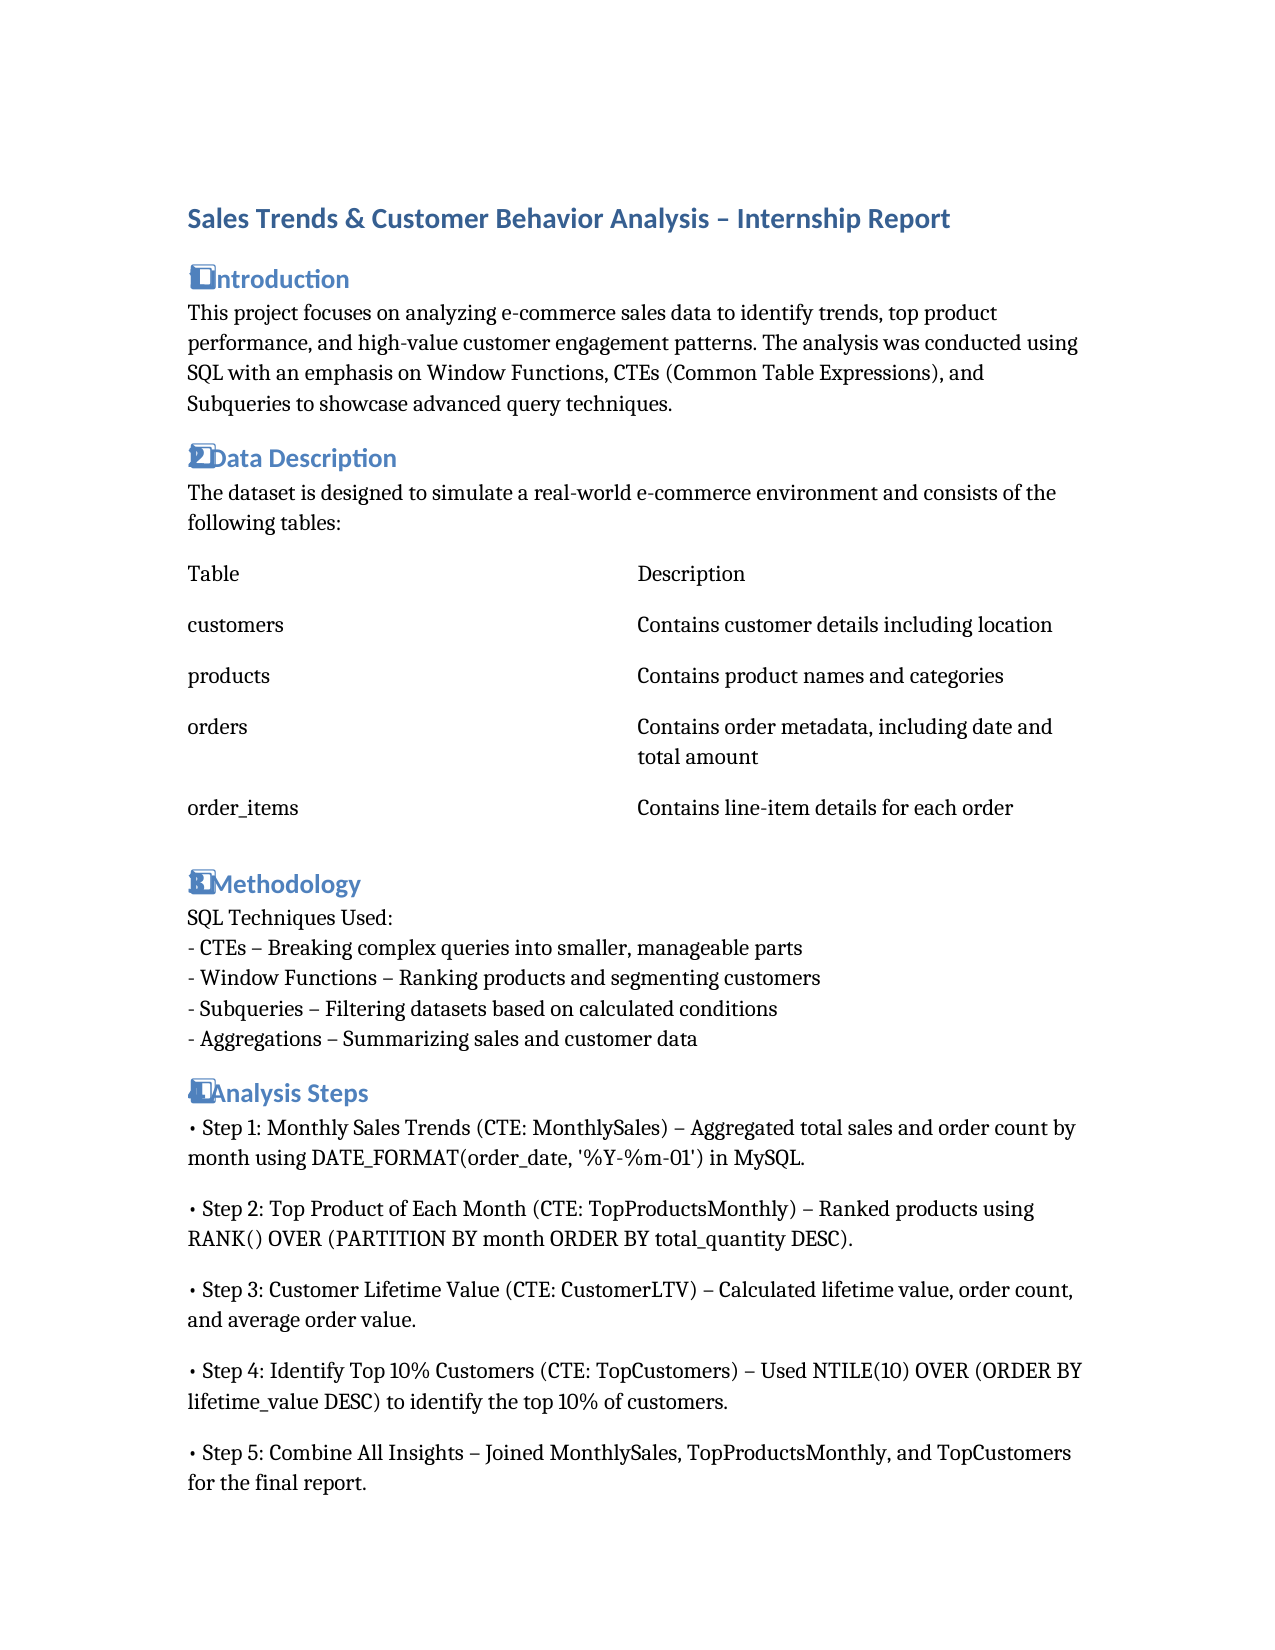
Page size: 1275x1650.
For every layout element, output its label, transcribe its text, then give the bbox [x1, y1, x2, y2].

text This project focuses on analyzing e-commerce sales data to identify trends, top product performance, and high-value customer engagement patterns. The analysis was conducted using SQL with an emphasis on Window Functions, CTEs (Common Table Expressions), and Subqueries to showcase advanced query techniques. [187, 300, 1087, 417]
table_cell Contains product names and categories [626, 663, 1076, 714]
table_header Table [176, 561, 626, 612]
subtitle Sales Trends & Customer Behavior Analysis – Internship Report [187, 200, 1087, 236]
table_cell customers [176, 612, 626, 663]
text • Step 5: Combine All Insights – Joined MonthlySales, TopProductsMonthly, and TopCustomers for the final report. [187, 1439, 1087, 1496]
table_cell Contains line-item details for each order [626, 795, 1076, 846]
table_cell Contains order metadata, including date and total amount [626, 714, 1076, 795]
table_cell products [176, 663, 626, 714]
table_cell Contains customer details including location [626, 612, 1076, 663]
table_header Description [626, 561, 1076, 612]
text The dataset is designed to simulate a real-world e-commerce environment and consists of the following tables: [187, 479, 1087, 536]
subtitle 2️⃣ Data Description [187, 441, 1087, 474]
table_cell order_items [176, 795, 626, 846]
text • Step 4: Identify Top 10% Customers (CTE: TopCustomers) – Used NTILE(10) OVER (ORDER BY lifetime_value DESC) to identify the top 10% of customers. [187, 1358, 1087, 1415]
text • Step 2: Top Product of Each Month (CTE: TopProductsMonthly) – Ranked products using RANK() OVER (PARTITION BY month ORDER BY total_quantity DESC). [187, 1196, 1087, 1252]
text • Step 1: Monthly Sales Trends (CTE: MonthlySales) – Aggregated total sales and order count by month using DATE_FORMAT(order_date, '%Y-%m-01') in MySQL. [187, 1114, 1087, 1171]
text • Step 3: Customer Lifetime Value (CTE: CustomerLTV) – Calculated lifetime value, order count, and average order value. [187, 1277, 1087, 1333]
subtitle 4️⃣ Analysis Steps [187, 1077, 1087, 1109]
subtitle 1️⃣ Introduction [187, 262, 1087, 295]
text SQL Techniques Used: - CTEs – Breaking complex queries into smaller, manageable parts - Window Functions – Ranking products and segmenting customers - Subqueries – Filtering datasets based on calculated conditions - Aggregations – Summarizing sales and customer data [187, 905, 1087, 1052]
table_cell orders [176, 714, 626, 795]
subtitle 3️⃣ Methodology [187, 867, 1087, 900]
